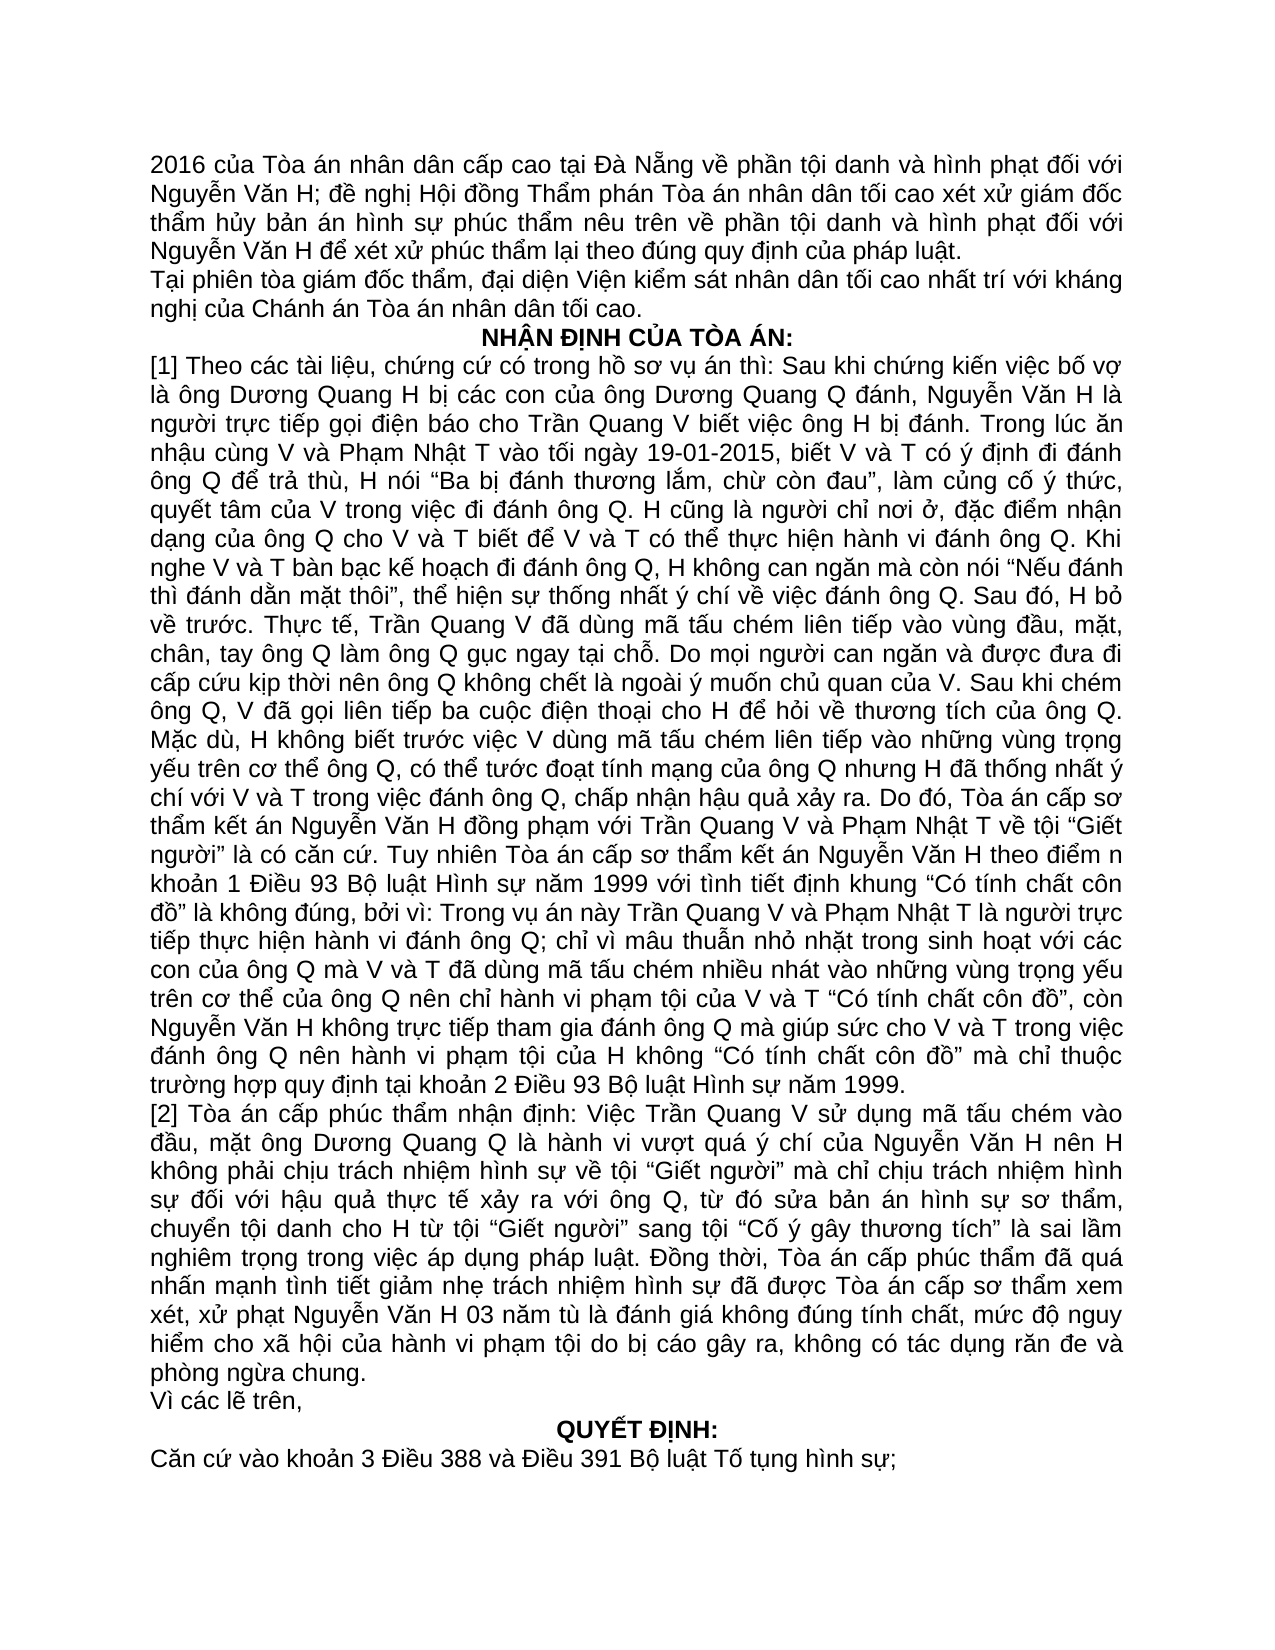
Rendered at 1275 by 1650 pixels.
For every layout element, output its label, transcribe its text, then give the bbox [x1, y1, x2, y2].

text NHẬN ĐỊNH CỦA TÒA ÁN: [150, 322, 1125, 351]
text Vì các lẽ trên, [150, 1386, 1125, 1415]
text Căn cứ vào khoản 3 Điều 388 và Điều 391 Bộ luật Tố tụng hình sự; [150, 1444, 1125, 1472]
text QUYẾT ĐỊNH: [150, 1415, 1125, 1444]
text [2] Tòa án cấp phúc thẩm nhận định: Việc Trần Quang V sử dụng mã tấu chém vào đầu, mặt ông Dương Quang Q là hành vi vượt quá ý chí của Nguyễn Văn H nên H không phải chịu trách nhiệm hình sự về tội “Giết người” mà chỉ chịu trách nhiệm hình sự đối với hậu quả thực tế xảy ra với ông Q, từ đó sửa bản án hình sự sơ thẩm, chuyển tội danh cho H từ tội “Giết người” sang tội “Cố ý gây thương tích” là sai lầm nghiêm trọng trong việc áp dụng pháp luật. Đồng thời, Tòa án cấp phúc thẩm đã quá nhấn mạnh tình tiết giảm nhẹ trách nhiệm hình sự đã được Tòa án cấp sơ thẩm xem xét, xử phạt Nguyễn Văn H 03 năm tù là đánh giá không đúng tính chất, mức độ nguy hiểm cho xã hội của hành vi phạm tội do bị cáo gây ra, không có tác dụng răn đe và phòng ngừa chung. [150, 1099, 1125, 1386]
text [1] Theo các tài liệu, chứng cứ có trong hồ sơ vụ án thì: Sau khi chứng kiến việc bố vợ là ông Dương Quang H bị các con của ông Dương Quang Q đánh, Nguyễn Văn H là người trực tiếp gọi điện báo cho Trần Quang V biết việc ông H bị đánh. Trong lúc ăn nhậu cùng V và Phạm Nhật T vào tối ngày 19-01-2015, biết V và T có ý định đi đánh ông Q để trả thù, H nói “Ba bị đánh thương lắm, chừ còn đau”, làm củng cố ý thức, quyết tâm của V trong việc đi đánh ông Q. H cũng là người chỉ nơi ở, đặc điểm nhận dạng của ông Q cho V và T biết để V và T có thể thực hiện hành vi đánh ông Q. Khi nghe V và T bàn bạc kế hoạch đi đánh ông Q, H không can ngăn mà còn nói “Nếu đánh thì đánh dằn mặt thôi”, thể hiện sự thống nhất ý chí về việc đánh ông Q. Sau đó, H bỏ về trước. Thực tế, Trần Quang V đã dùng mã tấu chém liên tiếp vào vùng đầu, mặt, chân, tay ông Q làm ông Q gục ngay tại chỗ. Do mọi người can ngăn và được đưa đi cấp cứu kịp thời nên ông Q không chết là ngoài ý muốn chủ quan của V. Sau khi chém ông Q, V đã gọi liên tiếp ba cuộc điện thoại cho H để hỏi về thương tích của ông Q. Mặc dù, H không biết trước việc V dùng mã tấu chém liên tiếp vào những vùng trọng yếu trên cơ thể ông Q, có thể tước đoạt tính mạng của ông Q nhưng H đã thống nhất ý chí với V và T trong việc đánh ông Q, chấp nhận hậu quả xảy ra. Do đó, Tòa án cấp sơ thẩm kết án Nguyễn Văn H đồng phạm với Trần Quang V và Phạm Nhật T về tội “Giết người” là có căn cứ. Tuy nhiên Tòa án cấp sơ thẩm kết án Nguyễn Văn H theo điểm n khoản 1 Điều 93 Bộ luật Hình sự năm 1999 với tình tiết định khung “Có tính chất côn đồ” là không đúng, bởi vì: Trong vụ án này Trần Quang V và Phạm Nhật T là người trực tiếp thực hiện hành vi đánh ông Q; chỉ vì mâu thuẫn nhỏ nhặt trong sinh hoạt với các con của ông Q mà V và T đã dùng mã tấu chém nhiều nhát vào những vùng trọng yếu trên cơ thể của ông Q nên chỉ hành vi phạm tội của V và T “Có tính chất côn đồ”, còn Nguyễn Văn H không trực tiếp tham gia đánh ông Q mà giúp sức cho V và T trong việc đánh ông Q nên hành vi phạm tội của H không “Có tính chất côn đồ” mà chỉ thuộc trường hợp quy định tại khoản 2 Điều 93 Bộ luật Hình sự năm 1999. [150, 351, 1125, 1099]
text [150, 150, 1125, 265]
text Tại phiên tòa giám đốc thẩm, đại diện Viện kiểm sát nhân dân tối cao nhất trí với kháng nghị của Chánh án Tòa án nhân dân tối cao. [150, 265, 1125, 322]
